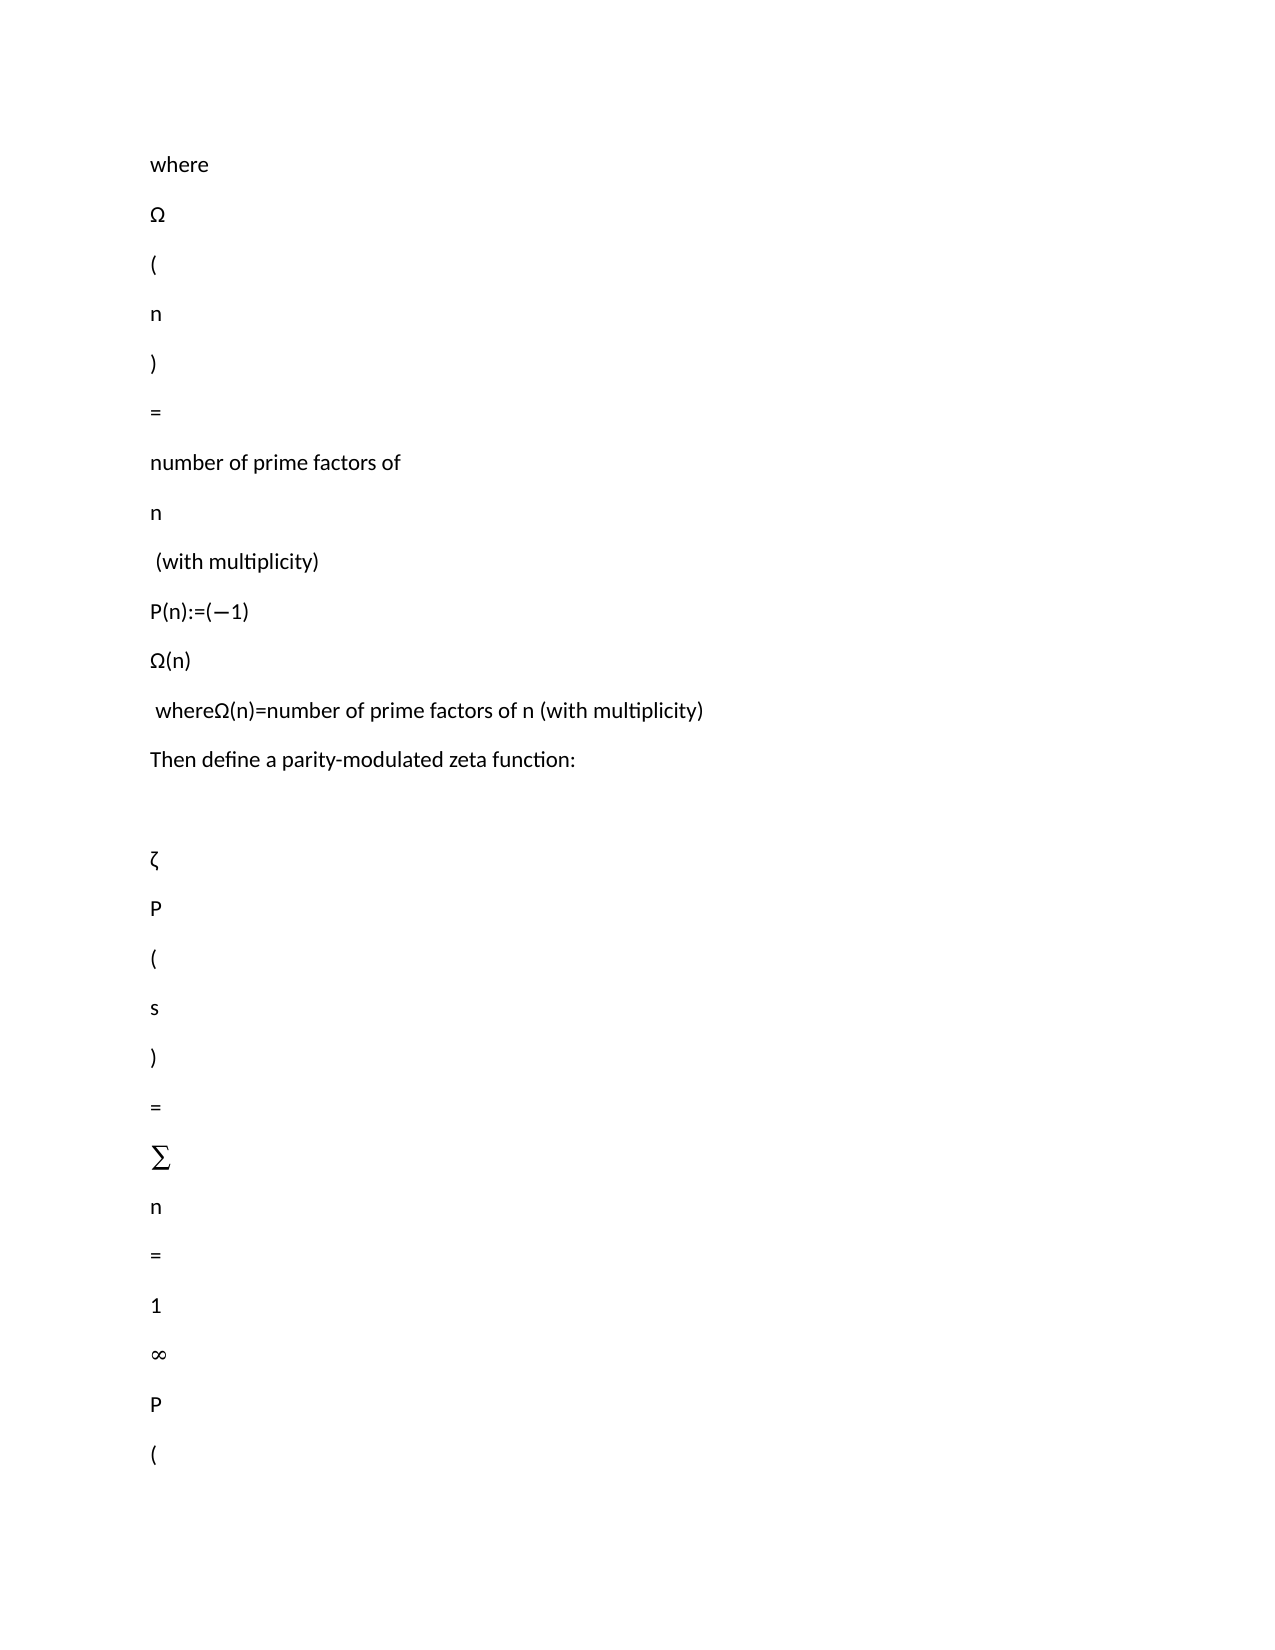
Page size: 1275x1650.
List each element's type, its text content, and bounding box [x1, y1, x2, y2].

text ( [150, 249, 1125, 278]
text n [150, 1191, 1125, 1220]
text Ω(n) [150, 646, 1125, 674]
text n [150, 497, 1125, 526]
text ∞ [150, 1340, 1125, 1369]
text Ω [150, 199, 1125, 228]
text n [150, 299, 1125, 327]
text s [150, 993, 1125, 1022]
text = [150, 1241, 1125, 1269]
text = [150, 398, 1125, 427]
text P [150, 1389, 1125, 1418]
text ζ [150, 844, 1125, 873]
text 1 [150, 1290, 1125, 1319]
text number of prime factors of [150, 447, 1125, 476]
text whereΩ(n)=number of prime factors of n (with multiplicity) [150, 695, 1125, 724]
text Then define a parity-modulated zeta function: [150, 745, 1125, 774]
text (with multiplicity) [150, 547, 1125, 575]
text ∑ [150, 1142, 1125, 1170]
text P [150, 894, 1125, 922]
text ( [150, 943, 1125, 972]
text ( [150, 1439, 1125, 1468]
text ) [150, 348, 1125, 377]
text = [150, 1092, 1125, 1121]
text ) [150, 1042, 1125, 1071]
text P(n):=(−1) [150, 596, 1125, 625]
text where [150, 150, 1125, 179]
